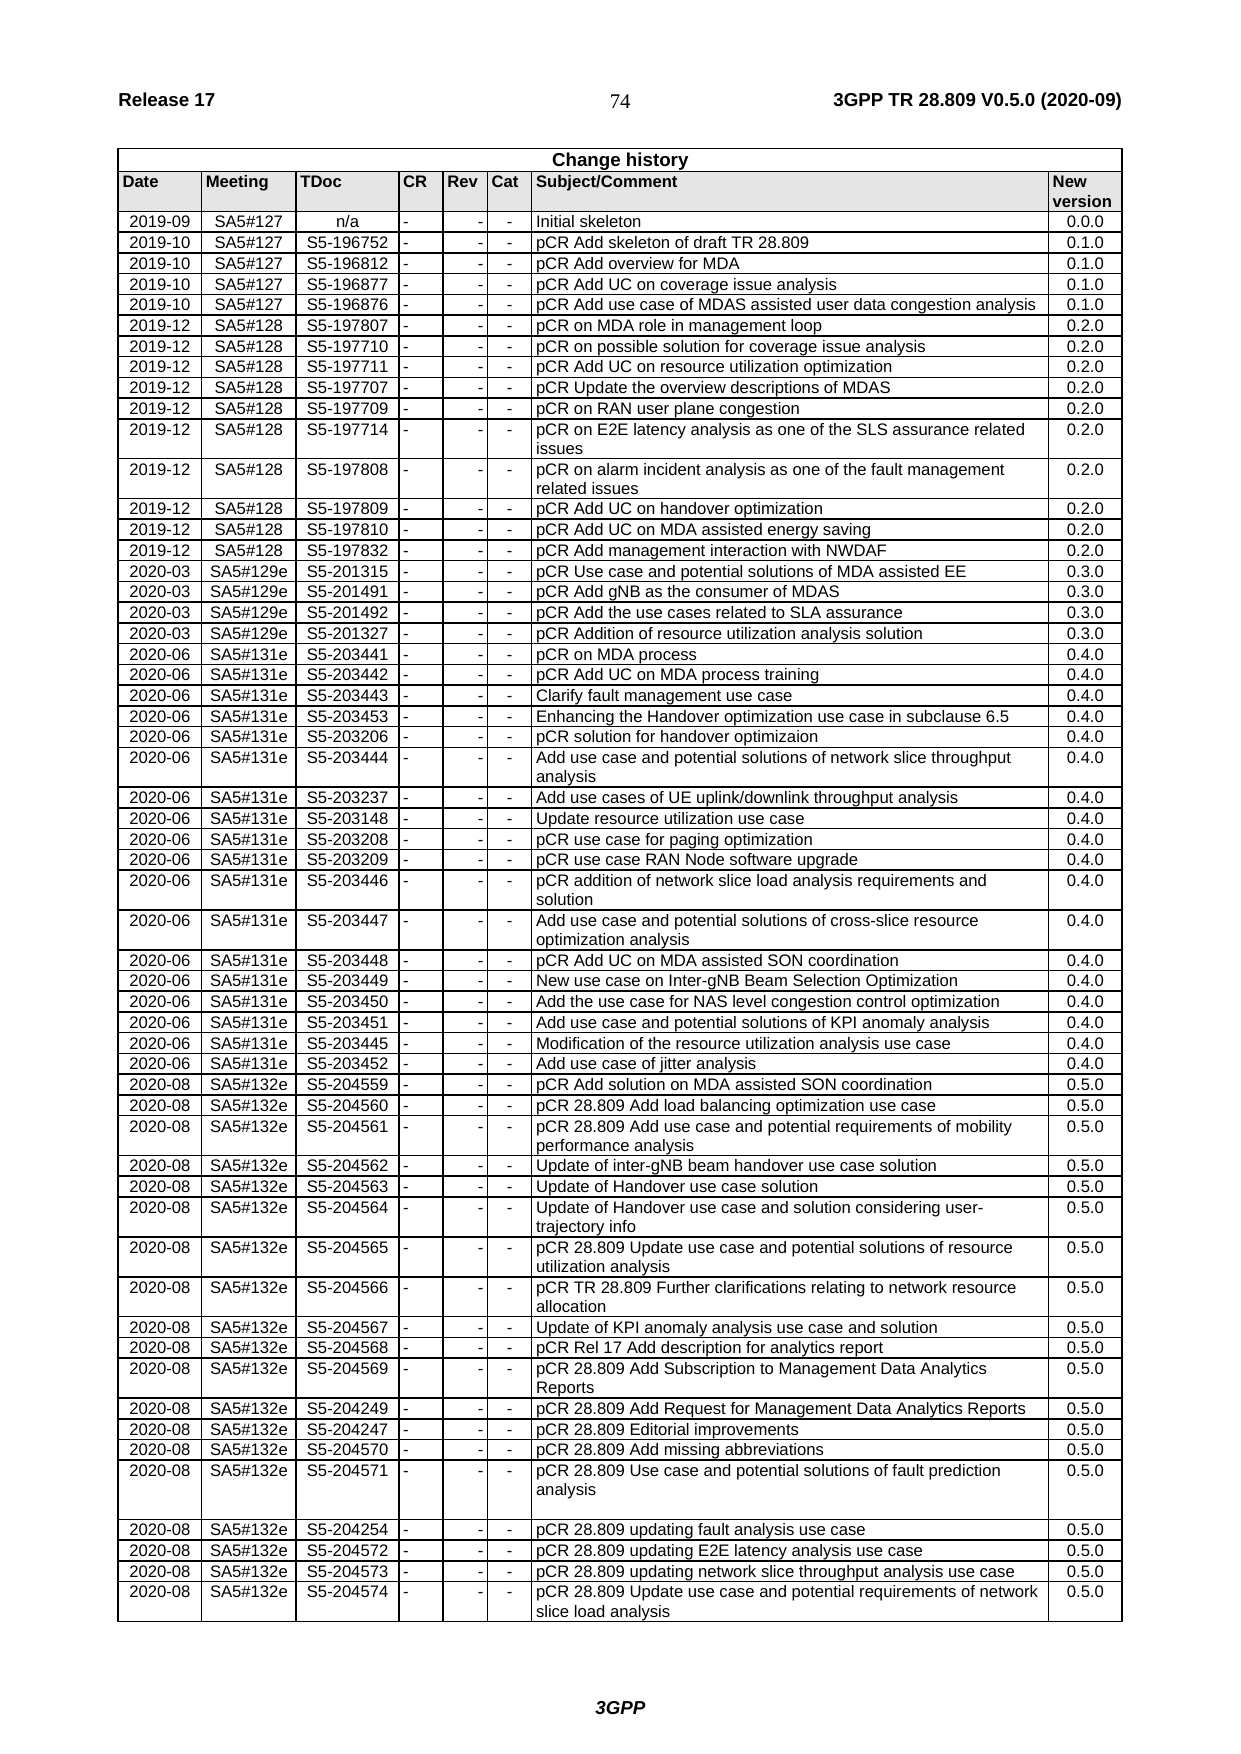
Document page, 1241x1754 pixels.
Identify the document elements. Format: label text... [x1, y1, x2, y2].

table_cell - [488, 665, 531, 684]
table_cell - [400, 316, 442, 335]
table_cell 2020-03 [119, 603, 201, 622]
table_cell S5-203451 [297, 1013, 398, 1032]
table_cell SA5#131e [202, 1033, 295, 1053]
table_cell - [488, 1520, 531, 1539]
table_cell 2019-12 [119, 459, 201, 498]
table_cell S5-203206 [297, 727, 398, 746]
table_cell S5-204247 [297, 1420, 398, 1439]
table_cell 0.5.0 [1049, 1156, 1121, 1175]
table_cell 0.2.0 [1049, 399, 1121, 418]
table_cell - [400, 1238, 442, 1276]
table_cell 0.3.0 [1049, 582, 1121, 601]
table_cell 0.5.0 [1049, 1317, 1121, 1337]
table_cell - [444, 212, 487, 231]
table_cell SA5#127 [202, 274, 295, 293]
table_cell SA5#132e [202, 1562, 295, 1581]
table_cell 2020-06 [119, 951, 201, 970]
table_cell - [444, 1238, 487, 1276]
table_cell - [400, 971, 442, 990]
table_cell S5-204566 [297, 1278, 398, 1316]
table_cell SA5#132e [202, 1238, 295, 1276]
table_cell 0.3.0 [1049, 624, 1121, 643]
table_cell - [400, 420, 442, 458]
table_cell 0.5.0 [1049, 1177, 1121, 1196]
table_cell - [488, 871, 531, 909]
table_cell Add use case of jitter analysis [532, 1054, 1048, 1073]
table_cell - [400, 378, 442, 397]
table_cell 2019-12 [119, 378, 201, 397]
table_cell - [488, 971, 531, 990]
table_cell 0.4.0 [1049, 829, 1121, 848]
table_cell S5-203452 [297, 1054, 398, 1073]
table_cell - [488, 1198, 531, 1236]
table_cell - [488, 1338, 531, 1357]
table_cell - [488, 254, 531, 273]
table_cell S5-197832 [297, 541, 398, 560]
table_cell - [400, 1541, 442, 1560]
table_cell - [488, 561, 531, 581]
table_cell - [444, 1278, 487, 1316]
table_cell - [400, 1054, 442, 1073]
table_cell 2020-08 [119, 1359, 201, 1397]
table_cell - [400, 1420, 442, 1439]
table_cell 2020-08 [119, 1582, 201, 1621]
table_cell - [400, 357, 442, 376]
table_cell 2020-03 [119, 561, 201, 581]
table_cell - [444, 1033, 487, 1053]
table_cell 0.4.0 [1049, 871, 1121, 909]
table_cell 2019-10 [119, 254, 201, 273]
table_cell - [444, 378, 487, 397]
table_cell pCR on possible solution for coverage issue analysis [532, 337, 1048, 356]
table_cell - [488, 1461, 531, 1518]
table_cell SA5#128 [202, 337, 295, 356]
table_cell 0.5.0 [1049, 1520, 1121, 1539]
table_cell pCR Rel 17 Add description for analytics report [532, 1338, 1048, 1357]
table_cell - [400, 499, 442, 518]
table_cell - [400, 1399, 442, 1418]
table_cell SA5#131e [202, 992, 295, 1011]
table_cell 2020-06 [119, 748, 201, 786]
table_cell SA5#129e [202, 582, 295, 601]
table_cell 0.4.0 [1049, 644, 1121, 663]
table_cell S5-203148 [297, 809, 398, 828]
table_cell - [488, 316, 531, 335]
table_cell - [488, 420, 531, 458]
table_cell S5-196876 [297, 295, 398, 314]
table_cell - [400, 212, 442, 231]
table_cell Add use case and potential solutions of KPI anomaly analysis [532, 1013, 1048, 1032]
table_header Change history [119, 149, 1121, 171]
table_cell - [488, 233, 531, 252]
table_cell S5-203441 [297, 644, 398, 663]
table_cell pCR Addition of resource utilization analysis solution [532, 624, 1048, 643]
table_cell - [488, 212, 531, 231]
table_cell - [400, 295, 442, 314]
table_cell S5-203448 [297, 951, 398, 970]
table_cell - [400, 561, 442, 581]
table_cell S5-204249 [297, 1399, 398, 1418]
table_cell - [444, 420, 487, 458]
table_cell - [444, 748, 487, 786]
table_cell - [488, 1582, 531, 1621]
table_cell - [400, 582, 442, 601]
table_cell SA5#128 [202, 378, 295, 397]
table_cell 0.4.0 [1049, 1054, 1121, 1073]
table_cell 2020-08 [119, 1238, 201, 1276]
table_cell S5-203443 [297, 686, 398, 705]
table_cell SA5#129e [202, 624, 295, 643]
table_cell S5-197711 [297, 357, 398, 376]
table_cell S5-201492 [297, 603, 398, 622]
table_cell 0.1.0 [1049, 295, 1121, 314]
table_cell 2020-08 [119, 1075, 201, 1094]
table_cell 2019-10 [119, 233, 201, 252]
table_cell pCR Add UC on handover optimization [532, 499, 1048, 518]
table_cell 0.4.0 [1049, 809, 1121, 828]
table_cell 2020-08 [119, 1116, 201, 1155]
table_cell S5-197809 [297, 499, 398, 518]
table_cell - [400, 1156, 442, 1175]
table_cell S5-203442 [297, 665, 398, 684]
table_cell 0.4.0 [1049, 911, 1121, 949]
table_cell SA5#132e [202, 1075, 295, 1094]
table_cell S5-197714 [297, 420, 398, 458]
table_cell - [444, 1317, 487, 1337]
table_cell - [488, 992, 531, 1011]
table_cell 2020-08 [119, 1440, 201, 1459]
table_cell - [488, 1096, 531, 1115]
table_cell S5-203446 [297, 871, 398, 909]
table_cell - [488, 274, 531, 293]
table_cell S5-201327 [297, 624, 398, 643]
table_cell pCR 28.809 Add Request for Management Data Analytics Reports [532, 1399, 1048, 1418]
table_cell SA5#132e [202, 1156, 295, 1175]
table_cell - [444, 1338, 487, 1357]
table_cell - [400, 727, 442, 746]
table_cell S5-196812 [297, 254, 398, 273]
table_cell pCR 28.809 Update use case and potential requirements of network slice load analysis [532, 1582, 1048, 1621]
table_cell S5-204559 [297, 1075, 398, 1094]
table_cell - [400, 788, 442, 807]
table_cell - [488, 829, 531, 848]
table_cell pCR Add overview for MDA [532, 254, 1048, 273]
table_cell SA5#132e [202, 1116, 295, 1155]
table_cell 2019-12 [119, 357, 201, 376]
table_cell - [488, 1054, 531, 1073]
table_cell - [444, 274, 487, 293]
table_cell SA5#132e [202, 1420, 295, 1439]
table_cell 2020-06 [119, 788, 201, 807]
table_cell 0.5.0 [1049, 1399, 1121, 1418]
table_cell S5-204572 [297, 1541, 398, 1560]
table_cell pCR Add UC on resource utilization optimization [532, 357, 1048, 376]
table_cell SA5#131e [202, 686, 295, 705]
table_cell - [488, 541, 531, 560]
table_cell pCR Add gNB as the consumer of MDAS [532, 582, 1048, 601]
table_cell Add use case and potential solutions of network slice throughput analysis [532, 748, 1048, 786]
table_cell - [444, 1116, 487, 1155]
table_cell - [400, 459, 442, 498]
table_cell 2019-10 [119, 295, 201, 314]
table_cell - [444, 561, 487, 581]
table_cell 0.4.0 [1049, 707, 1121, 726]
table_cell 0.4.0 [1049, 1013, 1121, 1032]
table_cell 0.4.0 [1049, 951, 1121, 970]
table_cell - [400, 1013, 442, 1032]
table_cell - [488, 788, 531, 807]
table_cell 2020-06 [119, 707, 201, 726]
table_cell - [444, 1359, 487, 1397]
table_cell SA5#132e [202, 1278, 295, 1316]
table_cell - [488, 603, 531, 622]
table_cell - [488, 1013, 531, 1032]
table_cell - [400, 992, 442, 1011]
table_cell Initial skeleton [532, 212, 1048, 231]
table_cell SA5#131e [202, 829, 295, 848]
table_cell 0.1.0 [1049, 254, 1121, 273]
table_cell - [488, 499, 531, 518]
table_cell pCR 28.809 Use case and potential solutions of fault prediction analysis [532, 1461, 1048, 1518]
table_cell - [444, 1461, 487, 1518]
table_cell - [444, 295, 487, 314]
table_cell 0.4.0 [1049, 850, 1121, 869]
table_cell 2019-12 [119, 520, 201, 539]
table_cell 0.1.0 [1049, 274, 1121, 293]
table_cell pCR Add UC on MDA assisted SON coordination [532, 951, 1048, 970]
table_cell 0.5.0 [1049, 1562, 1121, 1581]
table_cell pCR on alarm incident analysis as one of the fault management related issues [532, 459, 1048, 498]
table_cell 0.0.0 [1049, 212, 1121, 231]
table_cell 2020-08 [119, 1520, 201, 1539]
table_cell SA5#131e [202, 1013, 295, 1032]
table_cell - [488, 1033, 531, 1053]
table_cell - [444, 665, 487, 684]
table_cell S5-197807 [297, 316, 398, 335]
table_cell - [444, 337, 487, 356]
table_cell - [488, 1238, 531, 1276]
table_cell - [444, 254, 487, 273]
table_cell - [444, 316, 487, 335]
table_cell 2020-06 [119, 871, 201, 909]
table_cell SA5#127 [202, 233, 295, 252]
table_cell - [488, 748, 531, 786]
table_cell S5-196877 [297, 274, 398, 293]
table_cell - [400, 337, 442, 356]
table_cell S5-204254 [297, 1520, 398, 1539]
table_cell - [444, 520, 487, 539]
table_cell - [488, 707, 531, 726]
table_cell Meeting [202, 172, 295, 211]
table_cell 2020-08 [119, 1562, 201, 1581]
table_cell S5-203445 [297, 1033, 398, 1053]
table_cell - [444, 644, 487, 663]
table_cell 0.2.0 [1049, 420, 1121, 458]
table_cell 2020-06 [119, 1033, 201, 1053]
table_cell 0.4.0 [1049, 788, 1121, 807]
table_cell pCR addition of network slice load analysis requirements and solution [532, 871, 1048, 909]
table_cell Subject/Comment [532, 172, 1048, 211]
table_cell SA5#132e [202, 1317, 295, 1337]
table_cell - [444, 582, 487, 601]
table_cell pCR TR 28.809 Further clarifications relating to network resource allocation [532, 1278, 1048, 1316]
table_cell 2020-06 [119, 971, 201, 990]
table_cell - [400, 541, 442, 560]
table_cell - [488, 357, 531, 376]
table_cell - [400, 1359, 442, 1397]
table_cell 0.4.0 [1049, 1033, 1121, 1053]
table_cell - [488, 911, 531, 949]
table_cell - [400, 624, 442, 643]
table_cell - [444, 1582, 487, 1621]
table_cell pCR 28.809 Update use case and potential solutions of resource utilization analysis [532, 1238, 1048, 1276]
table_cell S5-204565 [297, 1238, 398, 1276]
table_cell Cat [488, 172, 531, 211]
table_cell Modification of the resource utilization analysis use case [532, 1033, 1048, 1053]
table_cell - [400, 1116, 442, 1155]
table_cell - [444, 1075, 487, 1094]
table_cell pCR 28.809 Editorial improvements [532, 1420, 1048, 1439]
table_cell - [444, 809, 487, 828]
table_cell SA5#131e [202, 707, 295, 726]
table_cell 2020-06 [119, 644, 201, 663]
table_cell pCR use case for paging optimization [532, 829, 1048, 848]
table_cell SA5#128 [202, 520, 295, 539]
table_cell - [400, 1096, 442, 1115]
table_cell - [400, 520, 442, 539]
table_cell - [400, 399, 442, 418]
table_cell - [400, 1033, 442, 1053]
table_cell pCR Add UC on coverage issue analysis [532, 274, 1048, 293]
table_cell S5-204573 [297, 1562, 398, 1581]
table_cell pCR on MDA role in management loop [532, 316, 1048, 335]
table_cell - [444, 829, 487, 848]
table_cell pCR Update the overview descriptions of MDAS [532, 378, 1048, 397]
table_cell - [400, 1461, 442, 1518]
table_cell - [488, 399, 531, 418]
table_cell - [400, 911, 442, 949]
table_cell SA5#131e [202, 727, 295, 746]
table_cell 0.2.0 [1049, 316, 1121, 335]
table_cell pCR on RAN user plane congestion [532, 399, 1048, 418]
table_cell SA5#132e [202, 1177, 295, 1196]
table_cell SA5#128 [202, 399, 295, 418]
table_cell - [444, 624, 487, 643]
table_cell - [444, 1054, 487, 1073]
table_cell pCR 28.809 updating network slice throughput analysis use case [532, 1562, 1048, 1581]
table_cell 0.5.0 [1049, 1096, 1121, 1115]
table_cell 2020-08 [119, 1096, 201, 1115]
table_cell - [488, 624, 531, 643]
table_cell - [488, 337, 531, 356]
table_cell SA5#131e [202, 748, 295, 786]
table_cell pCR Use case and potential solutions of MDA assisted EE [532, 561, 1048, 581]
table_cell Rev [444, 172, 487, 211]
table_cell S5-204567 [297, 1317, 398, 1337]
table_cell pCR Add the use cases related to SLA assurance [532, 603, 1048, 622]
table_cell - [400, 686, 442, 705]
table_cell S5-203444 [297, 748, 398, 786]
table_cell 0.5.0 [1049, 1116, 1121, 1155]
table_cell - [488, 686, 531, 705]
table_cell - [488, 809, 531, 828]
table_cell S5-204568 [297, 1338, 398, 1357]
table_cell - [444, 1177, 487, 1196]
table_cell pCR solution for handover optimizaion [532, 727, 1048, 746]
table_cell - [444, 1562, 487, 1581]
table_cell S5-201315 [297, 561, 398, 581]
table_cell 2020-03 [119, 624, 201, 643]
table_cell Add use cases of UE uplink/downlink throughput analysis [532, 788, 1048, 807]
table_cell S5-203450 [297, 992, 398, 1011]
table_cell 2020-08 [119, 1317, 201, 1337]
table_cell 0.5.0 [1049, 1541, 1121, 1560]
table_cell SA5#131e [202, 850, 295, 869]
table_cell S5-203237 [297, 788, 398, 807]
table_cell SA5#128 [202, 316, 295, 335]
table_cell S5-203209 [297, 850, 398, 869]
table_cell pCR Add use case of MDAS assisted user data congestion analysis [532, 295, 1048, 314]
table_cell - [488, 727, 531, 746]
table_cell pCR on MDA process [532, 644, 1048, 663]
table_cell Clarify fault management use case [532, 686, 1048, 705]
table_cell - [488, 1399, 531, 1418]
table_cell 0.4.0 [1049, 992, 1121, 1011]
table_cell pCR use case RAN Node software upgrade [532, 850, 1048, 869]
table_cell - [444, 850, 487, 869]
table_cell 2020-08 [119, 1198, 201, 1236]
table_cell S5-204569 [297, 1359, 398, 1397]
table_cell 2019-12 [119, 316, 201, 335]
table_cell - [400, 665, 442, 684]
table_cell 0.2.0 [1049, 357, 1121, 376]
table_cell SA5#131e [202, 809, 295, 828]
table_cell - [444, 971, 487, 990]
table_cell - [400, 707, 442, 726]
table_cell 0.5.0 [1049, 1075, 1121, 1094]
table_cell - [400, 1582, 442, 1621]
table_cell - [444, 1156, 487, 1175]
table_cell 2020-08 [119, 1338, 201, 1357]
table_cell 0.4.0 [1049, 665, 1121, 684]
table_cell - [444, 911, 487, 949]
table_cell S5-197710 [297, 337, 398, 356]
table_cell 2020-08 [119, 1177, 201, 1196]
table_cell - [444, 788, 487, 807]
table_cell SA5#128 [202, 459, 295, 498]
table_cell 2020-08 [119, 1278, 201, 1316]
table_cell pCR 28.809 Add load balancing optimization use case [532, 1096, 1048, 1115]
table_cell - [488, 644, 531, 663]
table_cell S5-204562 [297, 1156, 398, 1175]
table_cell Add use case and potential solutions of cross-slice resource optimization analysis [532, 911, 1048, 949]
table_cell - [444, 1096, 487, 1115]
table_cell - [400, 850, 442, 869]
table_cell 2020-08 [119, 1541, 201, 1560]
table_cell SA5#131e [202, 788, 295, 807]
table_cell - [400, 1177, 442, 1196]
table_cell - [444, 686, 487, 705]
table_cell - [400, 1520, 442, 1539]
table_cell S5-204570 [297, 1440, 398, 1459]
table_cell New use case on Inter-gNB Beam Selection Optimization [532, 971, 1048, 990]
table_cell pCR Add management interaction with NWDAF [532, 541, 1048, 560]
table_cell Date [119, 172, 201, 211]
table_cell - [444, 399, 487, 418]
table_cell S5-203453 [297, 707, 398, 726]
table_cell pCR 28.809 updating fault analysis use case [532, 1520, 1048, 1539]
table_cell SA5#131e [202, 911, 295, 949]
table_cell 2020-03 [119, 582, 201, 601]
table_cell 0.4.0 [1049, 727, 1121, 746]
table_cell SA5#131e [202, 1054, 295, 1073]
table_cell 2019-12 [119, 541, 201, 560]
table_cell - [400, 1440, 442, 1459]
table_cell Update of Handover use case and solution considering user-trajectory info [532, 1198, 1048, 1236]
table_cell - [400, 1198, 442, 1236]
table_cell SA5#127 [202, 295, 295, 314]
table_cell SA5#132e [202, 1541, 295, 1560]
table_cell - [444, 871, 487, 909]
table_cell S5-197709 [297, 399, 398, 418]
table_cell 2020-06 [119, 686, 201, 705]
table_cell - [400, 1075, 442, 1094]
table_cell 0.5.0 [1049, 1359, 1121, 1397]
table_cell SA5#132e [202, 1440, 295, 1459]
table_cell - [400, 274, 442, 293]
table_cell - [444, 1420, 487, 1439]
table_cell 0.5.0 [1049, 1461, 1121, 1518]
table_cell - [400, 748, 442, 786]
table_cell S5-204561 [297, 1116, 398, 1155]
table_cell SA5#132e [202, 1399, 295, 1418]
table_cell - [444, 951, 487, 970]
table_cell - [488, 1278, 531, 1316]
table_cell pCR 28.809 Add missing abbreviations [532, 1440, 1048, 1459]
table_cell - [400, 1338, 442, 1357]
table_cell 0.2.0 [1049, 520, 1121, 539]
table_cell - [488, 1420, 531, 1439]
table_cell SA5#129e [202, 603, 295, 622]
table_cell 0.1.0 [1049, 233, 1121, 252]
table_cell SA5#127 [202, 254, 295, 273]
table_cell - [444, 357, 487, 376]
table_cell - [444, 1541, 487, 1560]
table_cell pCR 28.809 Add use case and potential requirements of mobility performance analysis [532, 1116, 1048, 1155]
table_cell S5-201491 [297, 582, 398, 601]
table_cell S5-204560 [297, 1096, 398, 1115]
table_cell 0.5.0 [1049, 1198, 1121, 1236]
table_cell 0.4.0 [1049, 748, 1121, 786]
table_cell 0.5.0 [1049, 1440, 1121, 1459]
table_cell S5-204571 [297, 1461, 398, 1518]
table_cell Update of inter-gNB beam handover use case solution [532, 1156, 1048, 1175]
table_cell SA5#131e [202, 951, 295, 970]
table_cell - [400, 809, 442, 828]
table_cell - [488, 1541, 531, 1560]
table_cell 0.5.0 [1049, 1420, 1121, 1439]
table_cell pCR Add solution on MDA assisted SON coordination [532, 1075, 1048, 1094]
table_cell S5-204563 [297, 1177, 398, 1196]
table_cell 2020-06 [119, 911, 201, 949]
table_cell SA5#132e [202, 1096, 295, 1115]
table_cell 2019-12 [119, 499, 201, 518]
table_cell S5-203449 [297, 971, 398, 990]
table_cell - [488, 295, 531, 314]
table_cell 2019-12 [119, 337, 201, 356]
table_cell S5-196752 [297, 233, 398, 252]
table_cell S5-204574 [297, 1582, 398, 1621]
table_cell - [488, 1116, 531, 1155]
table_cell 0.4.0 [1049, 971, 1121, 990]
table_cell 2020-06 [119, 1054, 201, 1073]
table_cell SA5#132e [202, 1198, 295, 1236]
table_cell Update resource utilization use case [532, 809, 1048, 828]
table_cell - [488, 951, 531, 970]
table_cell 0.2.0 [1049, 459, 1121, 498]
table_cell - [400, 254, 442, 273]
table_cell 0.5.0 [1049, 1278, 1121, 1316]
table_cell S5-197707 [297, 378, 398, 397]
table_cell - [400, 829, 442, 848]
table_cell 0.2.0 [1049, 378, 1121, 397]
table_cell 2020-08 [119, 1399, 201, 1418]
table_cell - [400, 233, 442, 252]
table_cell - [444, 992, 487, 1011]
table_cell Update of KPI anomaly analysis use case and solution [532, 1317, 1048, 1337]
table_cell SA5#127 [202, 212, 295, 231]
table_cell 2020-06 [119, 809, 201, 828]
table_cell - [444, 499, 487, 518]
table_cell - [488, 1156, 531, 1175]
table_cell - [400, 1278, 442, 1316]
table_cell 2020-06 [119, 665, 201, 684]
table_cell - [444, 541, 487, 560]
table_cell pCR Add UC on MDA assisted energy saving [532, 520, 1048, 539]
table_cell SA5#128 [202, 357, 295, 376]
table_cell S5-203208 [297, 829, 398, 848]
table_cell SA5#131e [202, 644, 295, 663]
table_cell 0.2.0 [1049, 499, 1121, 518]
table_cell - [488, 459, 531, 498]
table_cell - [444, 707, 487, 726]
table_cell 2020-08 [119, 1461, 201, 1518]
table_cell - [488, 520, 531, 539]
table_cell SA5#132e [202, 1359, 295, 1397]
table_cell SA5#132e [202, 1461, 295, 1518]
table_cell - [444, 1013, 487, 1032]
table_cell SA5#129e [202, 561, 295, 581]
table_cell 2019-12 [119, 399, 201, 418]
table_cell - [488, 1177, 531, 1196]
table_cell 2020-06 [119, 850, 201, 869]
table_cell 0.2.0 [1049, 337, 1121, 356]
table_cell - [400, 644, 442, 663]
table_cell pCR 28.809 updating E2E latency analysis use case [532, 1541, 1048, 1560]
table_cell 0.3.0 [1049, 603, 1121, 622]
table_cell Enhancing the Handover optimization use case in subclause 6.5 [532, 707, 1048, 726]
table_cell SA5#132e [202, 1338, 295, 1357]
table_cell pCR 28.809 Add Subscription to Management Data Analytics Reports [532, 1359, 1048, 1397]
table_cell - [400, 603, 442, 622]
table_cell - [444, 233, 487, 252]
table_cell 2020-06 [119, 829, 201, 848]
table_cell - [488, 1359, 531, 1397]
table_cell - [444, 1399, 487, 1418]
table_cell pCR Add skeleton of draft TR 28.809 [532, 233, 1048, 252]
table_cell 2020-08 [119, 1156, 201, 1175]
table_cell 0.4.0 [1049, 686, 1121, 705]
table_cell - [488, 378, 531, 397]
table_cell - [488, 1075, 531, 1094]
table_cell 2019-10 [119, 274, 201, 293]
table_cell - [488, 850, 531, 869]
table_cell - [400, 1317, 442, 1337]
table_cell CR [400, 172, 442, 211]
table_cell pCR Add UC on MDA process training [532, 665, 1048, 684]
table_cell - [444, 1198, 487, 1236]
table_cell SA5#128 [202, 541, 295, 560]
table_cell - [488, 582, 531, 601]
table_cell 2019-09 [119, 212, 201, 231]
table_cell pCR on E2E latency analysis as one of the SLS assurance related issues [532, 420, 1048, 458]
table_cell - [488, 1440, 531, 1459]
table_cell - [444, 1520, 487, 1539]
table_cell S5-204564 [297, 1198, 398, 1236]
table_cell n/a [297, 212, 398, 231]
table_cell SA5#131e [202, 871, 295, 909]
table_cell SA5#131e [202, 665, 295, 684]
table_cell - [400, 1562, 442, 1581]
table_cell 2019-12 [119, 420, 201, 458]
table_cell SA5#132e [202, 1520, 295, 1539]
table_cell S5-203447 [297, 911, 398, 949]
table_cell 2020-08 [119, 1420, 201, 1439]
table_cell - [444, 603, 487, 622]
table_cell Update of Handover use case solution [532, 1177, 1048, 1196]
table_cell 0.5.0 [1049, 1238, 1121, 1276]
table_cell - [488, 1317, 531, 1337]
table_cell 0.3.0 [1049, 561, 1121, 581]
table_cell - [444, 1440, 487, 1459]
table_cell SA5#128 [202, 420, 295, 458]
table_cell SA5#132e [202, 1582, 295, 1621]
table_cell 2020-06 [119, 727, 201, 746]
table_cell - [488, 1562, 531, 1581]
table_cell 2020-06 [119, 1013, 201, 1032]
table_cell New version [1049, 172, 1121, 211]
table_cell 0.2.0 [1049, 541, 1121, 560]
table_cell 0.5.0 [1049, 1338, 1121, 1357]
table_cell - [400, 951, 442, 970]
table_cell S5-197810 [297, 520, 398, 539]
table_cell SA5#131e [202, 971, 295, 990]
table_cell 2020-06 [119, 992, 201, 1011]
table_cell S5-197808 [297, 459, 398, 498]
table_cell - [400, 871, 442, 909]
table_cell Add the use case for NAS level congestion control optimization [532, 992, 1048, 1011]
table_cell - [444, 459, 487, 498]
table_cell - [444, 727, 487, 746]
table_cell TDoc [297, 172, 398, 211]
table_cell SA5#128 [202, 499, 295, 518]
table_cell 0.5.0 [1049, 1582, 1121, 1621]
